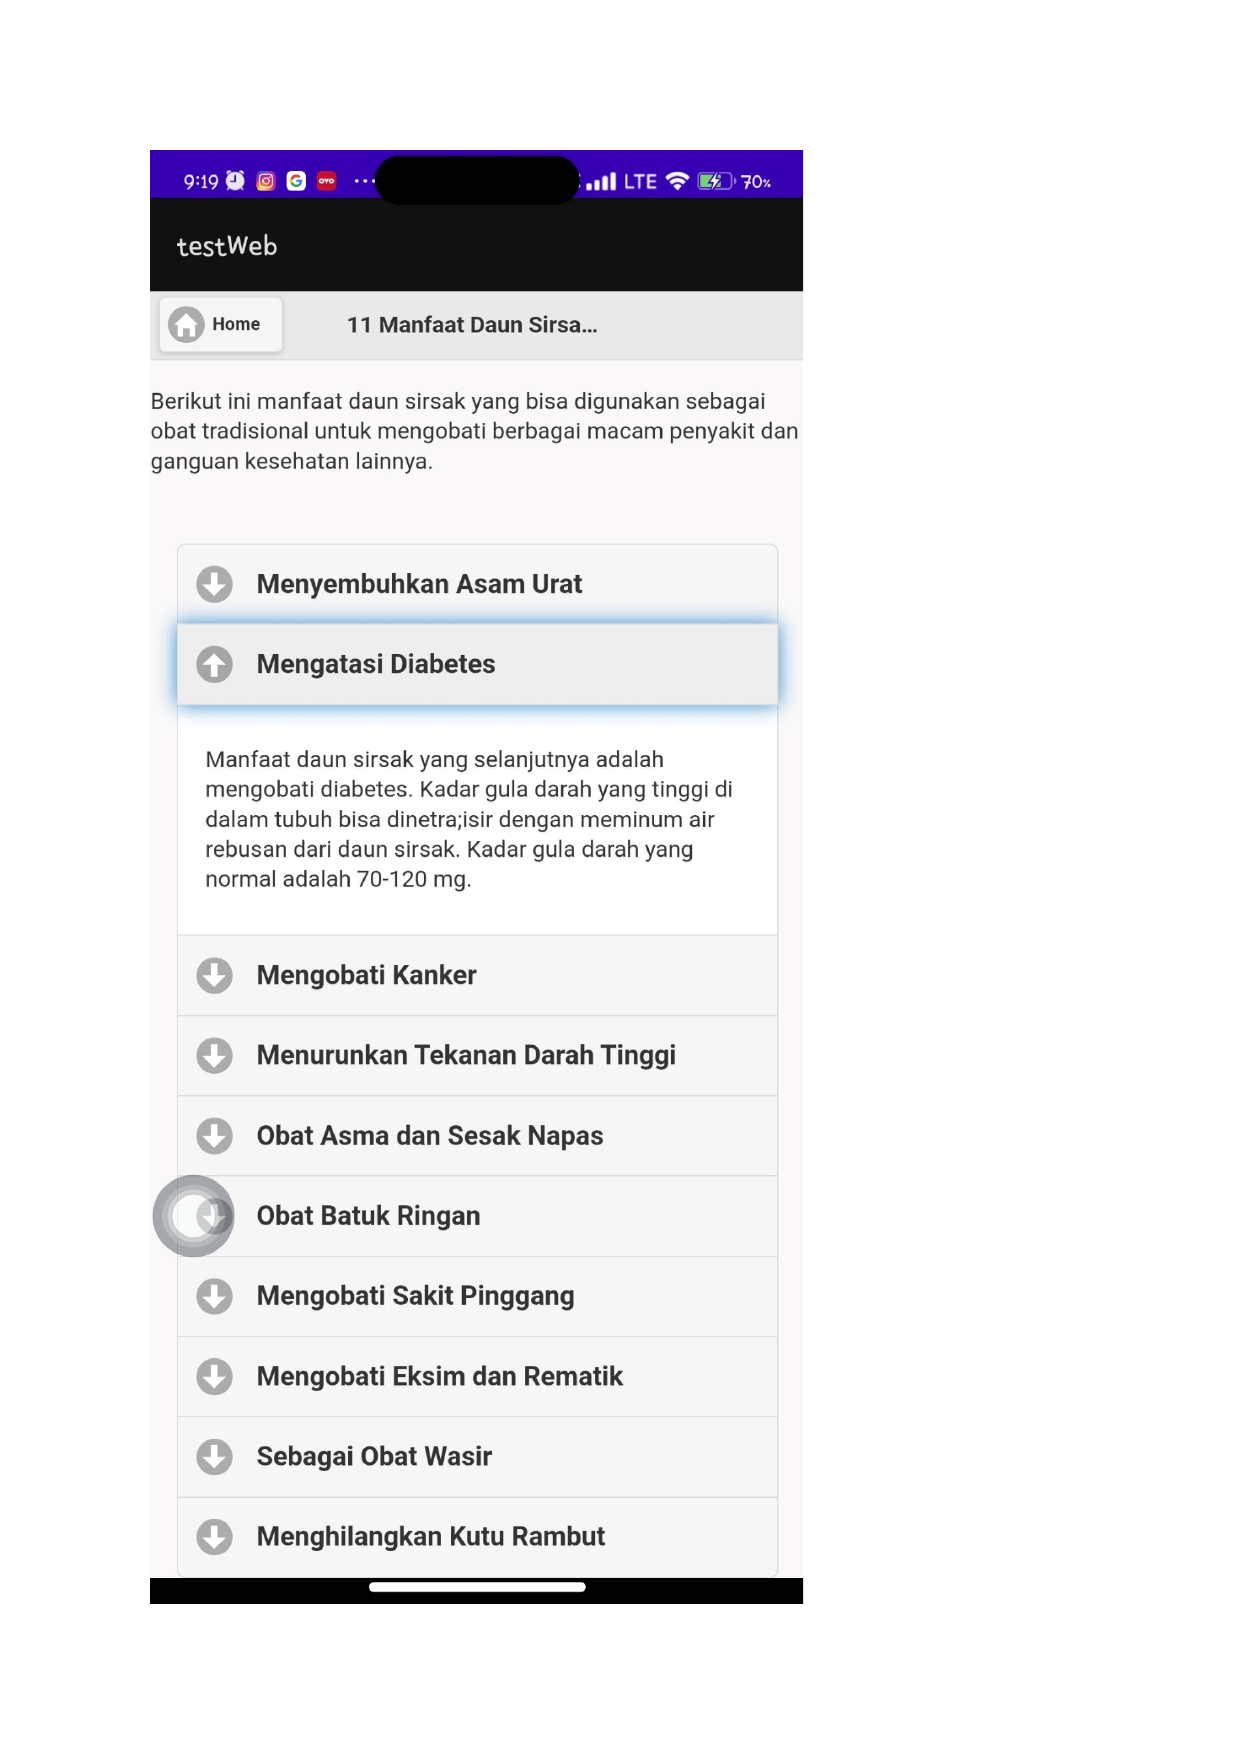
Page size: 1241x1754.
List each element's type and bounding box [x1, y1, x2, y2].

picture [150, 150, 804, 1604]
